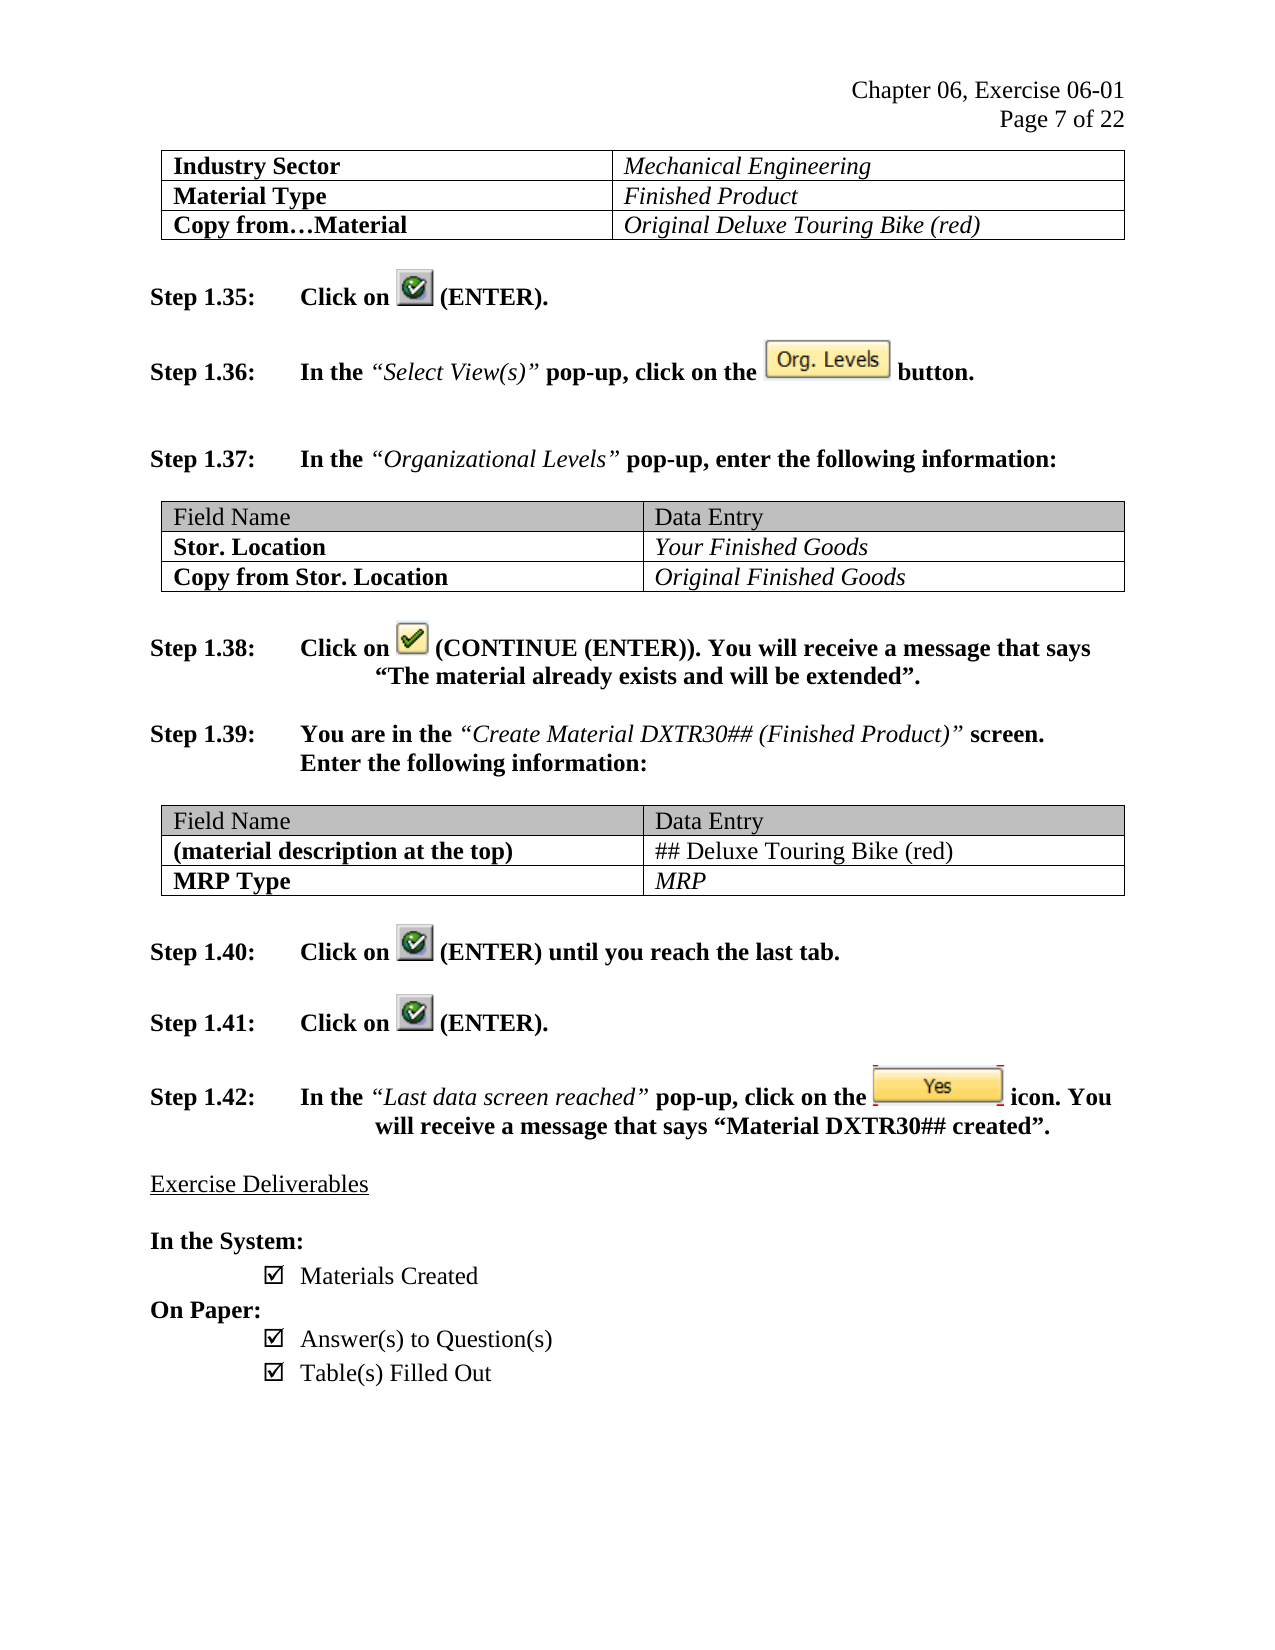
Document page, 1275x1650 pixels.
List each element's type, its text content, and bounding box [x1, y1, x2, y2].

picture [395, 924, 434, 961]
text On Paper: [150, 1295, 1125, 1324]
picture [395, 269, 434, 306]
picture [395, 620, 429, 656]
table_header Field Name [162, 806, 643, 835]
table_cell ## Deluxe Touring Bike (red) [644, 836, 1124, 865]
list Enter the following information: [187, 748, 1125, 776]
table_cell Material Type [162, 181, 612, 209]
table_cell Mechanical Engineering [613, 151, 1124, 180]
table_header Data Entry [644, 502, 1124, 531]
table_cell (material description at the top) [162, 836, 643, 865]
table_cell MRP Type [162, 866, 643, 894]
table_cell Copy from Stor. Location [162, 562, 643, 591]
table_cell MRP [644, 866, 1124, 894]
table_header Data Entry [644, 806, 1124, 835]
text Click on (ENTER). [150, 269, 1125, 311]
table_cell Copy from…Material [162, 211, 612, 239]
table_cell Original Deluxe Touring Bike (red) [613, 211, 1124, 239]
table_cell Industry Sector [162, 151, 612, 180]
text In the System: [150, 1226, 1125, 1255]
list Answer(s) to Question(s) [262, 1324, 1125, 1353]
table_cell Your Finished Goods [644, 532, 1124, 561]
table_cell Original Finished Goods [644, 562, 1124, 591]
table_cell Stor. Location [162, 532, 643, 561]
text In the “Last data screen reached” pop-up, click on the icon. You will receive a message that says “Material DXTR30## created”. [150, 1065, 1125, 1140]
table_cell Finished Product [613, 181, 1124, 209]
text In the “Organizational Levels” pop-up, enter the following information: [150, 444, 1125, 472]
text Click on (ENTER). [150, 995, 1125, 1036]
text You are in the “Create Material DXTR30## (Finished Product)” screen. [150, 719, 1125, 748]
text In the “Select View(s)” pop-up, click on the button. [150, 339, 1125, 386]
picture [872, 1065, 1005, 1106]
text Click on (ENTER) until you reach the last tab. [150, 924, 1125, 966]
picture [395, 994, 434, 1031]
picture [763, 339, 892, 381]
table_header Field Name [162, 502, 643, 531]
subtitle Exercise Deliverables [150, 1169, 1125, 1197]
list Materials Created [262, 1261, 1125, 1289]
text Click on (CONTINUE (ENTER)). You will receive a message that says “The material already exists and will be extended”. [150, 620, 1125, 690]
list Table(s) Filled Out [262, 1358, 1125, 1387]
